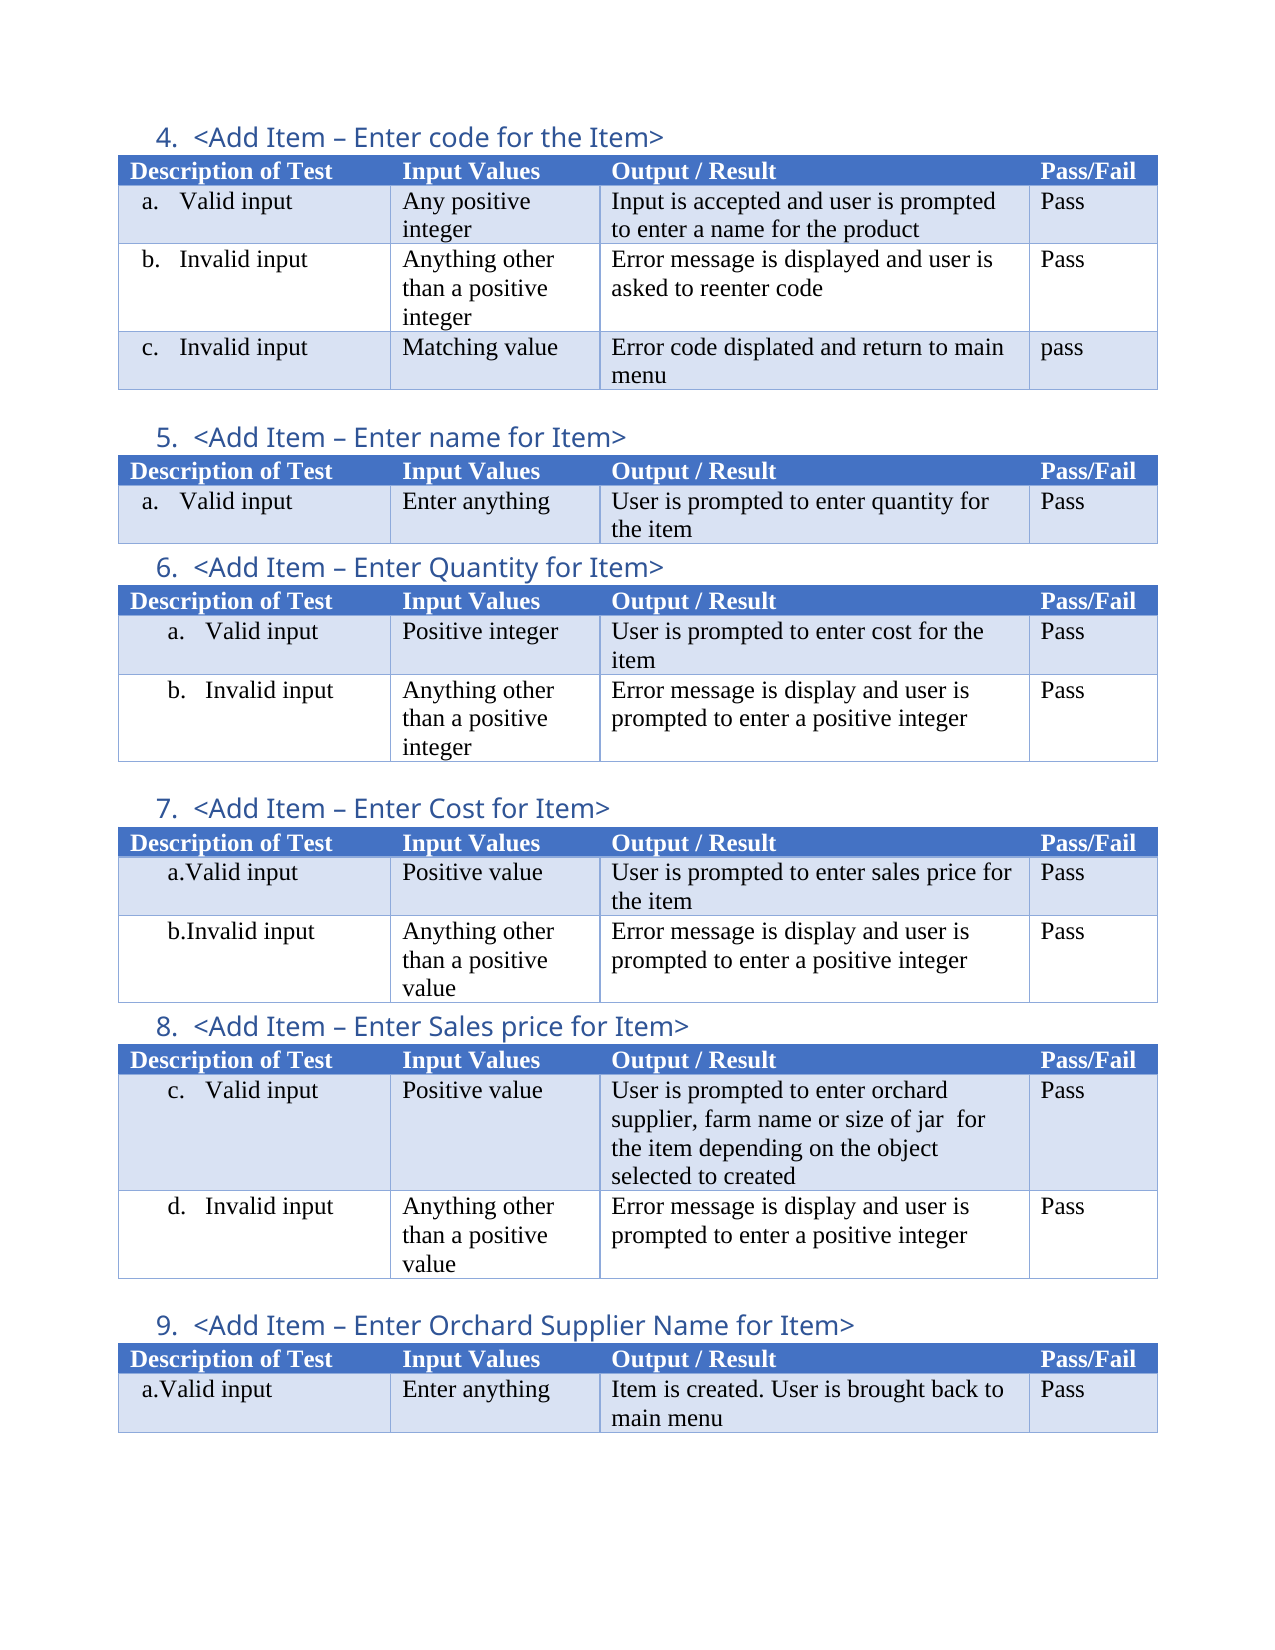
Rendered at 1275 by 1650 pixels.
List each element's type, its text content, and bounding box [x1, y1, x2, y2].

table_cell Error message is displayed and user is asked to reenter code [601, 244, 1029, 331]
subtitle <Add Item – Enter Cost for Item> [156, 790, 1157, 827]
table_cell a.Valid input [119, 858, 390, 915]
table_cell Valid input [119, 486, 390, 543]
subtitle <Add Item – Enter code for the Item> [156, 118, 1157, 155]
table_cell Input is accepted and user is prompted to enter a name for the product [601, 186, 1029, 243]
table_header Description of Test [119, 1344, 390, 1373]
table_cell Pass [1030, 616, 1157, 674]
table_cell Anything other than a positive value [391, 916, 599, 1002]
table_header Output / Result [601, 828, 1029, 856]
table_header Output / Result [601, 586, 1029, 615]
table_cell Error message is display and user is prompted to enter a positive integer [601, 916, 1029, 1002]
table_header Input Values [391, 828, 599, 856]
table_cell Valid input [119, 186, 390, 243]
table_header Input Values [391, 456, 599, 485]
table_header Description of Test [119, 586, 390, 615]
table_cell Invalid input [119, 1191, 390, 1277]
table_cell Anything other than a positive integer [391, 675, 599, 761]
table_cell Pass [1030, 186, 1157, 243]
table_cell Pass [1030, 1191, 1157, 1277]
table_header Description of Test [119, 456, 390, 485]
table_cell Pass [1030, 675, 1157, 761]
subtitle <Add Item – Enter Orchard Supplier Name for Item> [156, 1306, 1157, 1343]
table_cell Error message is display and user is prompted to enter a positive integer [601, 1191, 1029, 1277]
table_header Input Values [391, 586, 599, 615]
table_header Description of Test [119, 828, 390, 856]
table_cell pass [1030, 332, 1157, 389]
table_cell Positive value [391, 858, 599, 915]
table_cell Pass [1030, 916, 1157, 1002]
table_cell a.Valid input [119, 1374, 390, 1432]
table_header Pass/Fail [1030, 828, 1157, 856]
table_header Pass/Fail [1030, 1344, 1157, 1373]
table_cell Matching value [391, 332, 599, 389]
table_header Pass/Fail [1030, 1045, 1157, 1074]
table_cell Pass [1030, 486, 1157, 543]
table_cell Invalid input [119, 675, 390, 761]
table_header Pass/Fail [1030, 456, 1157, 485]
table_cell Anything other than a positive value [391, 1191, 599, 1277]
table_cell Error message is display and user is prompted to enter a positive integer [601, 675, 1029, 761]
table_header Output / Result [601, 456, 1029, 485]
table_cell Enter anything [391, 486, 599, 543]
table_header Output / Result [601, 1045, 1029, 1074]
table_header Input Values [391, 1344, 599, 1373]
table_header Pass/Fail [1030, 156, 1157, 185]
table_cell Enter anything [391, 1374, 599, 1432]
table_cell Valid input [119, 1075, 390, 1190]
table_header Output / Result [601, 156, 1029, 185]
table_cell Pass [1030, 1075, 1157, 1190]
table_cell Invalid input [119, 244, 390, 331]
table_cell Pass [1030, 858, 1157, 915]
subtitle <Add Item – Enter name for Item> [156, 418, 1157, 455]
table_cell Pass [1030, 244, 1157, 331]
table_cell User is prompted to enter sales price for the item [601, 858, 1029, 915]
table_cell Item is created. User is brought back to main menu [601, 1374, 1029, 1432]
table_cell Error code displated and return to main menu [601, 332, 1029, 389]
table_cell Anything other than a positive integer [391, 244, 599, 331]
table_cell Invalid input [119, 332, 390, 389]
table_cell Any positive integer [391, 186, 599, 243]
table_cell User is prompted to enter cost for the item [601, 616, 1029, 674]
table_header Input Values [391, 156, 599, 185]
table_cell Positive integer [391, 616, 599, 674]
table_cell Valid input [119, 616, 390, 674]
subtitle <Add Item – Enter Sales price for Item> [156, 1007, 1157, 1044]
subtitle <Add Item – Enter Quantity for Item> [156, 548, 1157, 585]
table_cell User is prompted to enter quantity for the item [601, 486, 1029, 543]
table_cell Positive value [391, 1075, 599, 1190]
table_header Output / Result [601, 1344, 1029, 1373]
table_cell b.Invalid input [119, 916, 390, 1002]
table_header Description of Test [119, 156, 390, 185]
table_header Description of Test [119, 1045, 390, 1074]
table_cell User is prompted to enter orchard supplier, farm name or size of jar for the item depending on the object selected to created [601, 1075, 1029, 1190]
table_cell Pass [1030, 1374, 1157, 1432]
table_header Pass/Fail [1030, 586, 1157, 615]
table_header Input Values [391, 1045, 599, 1074]
